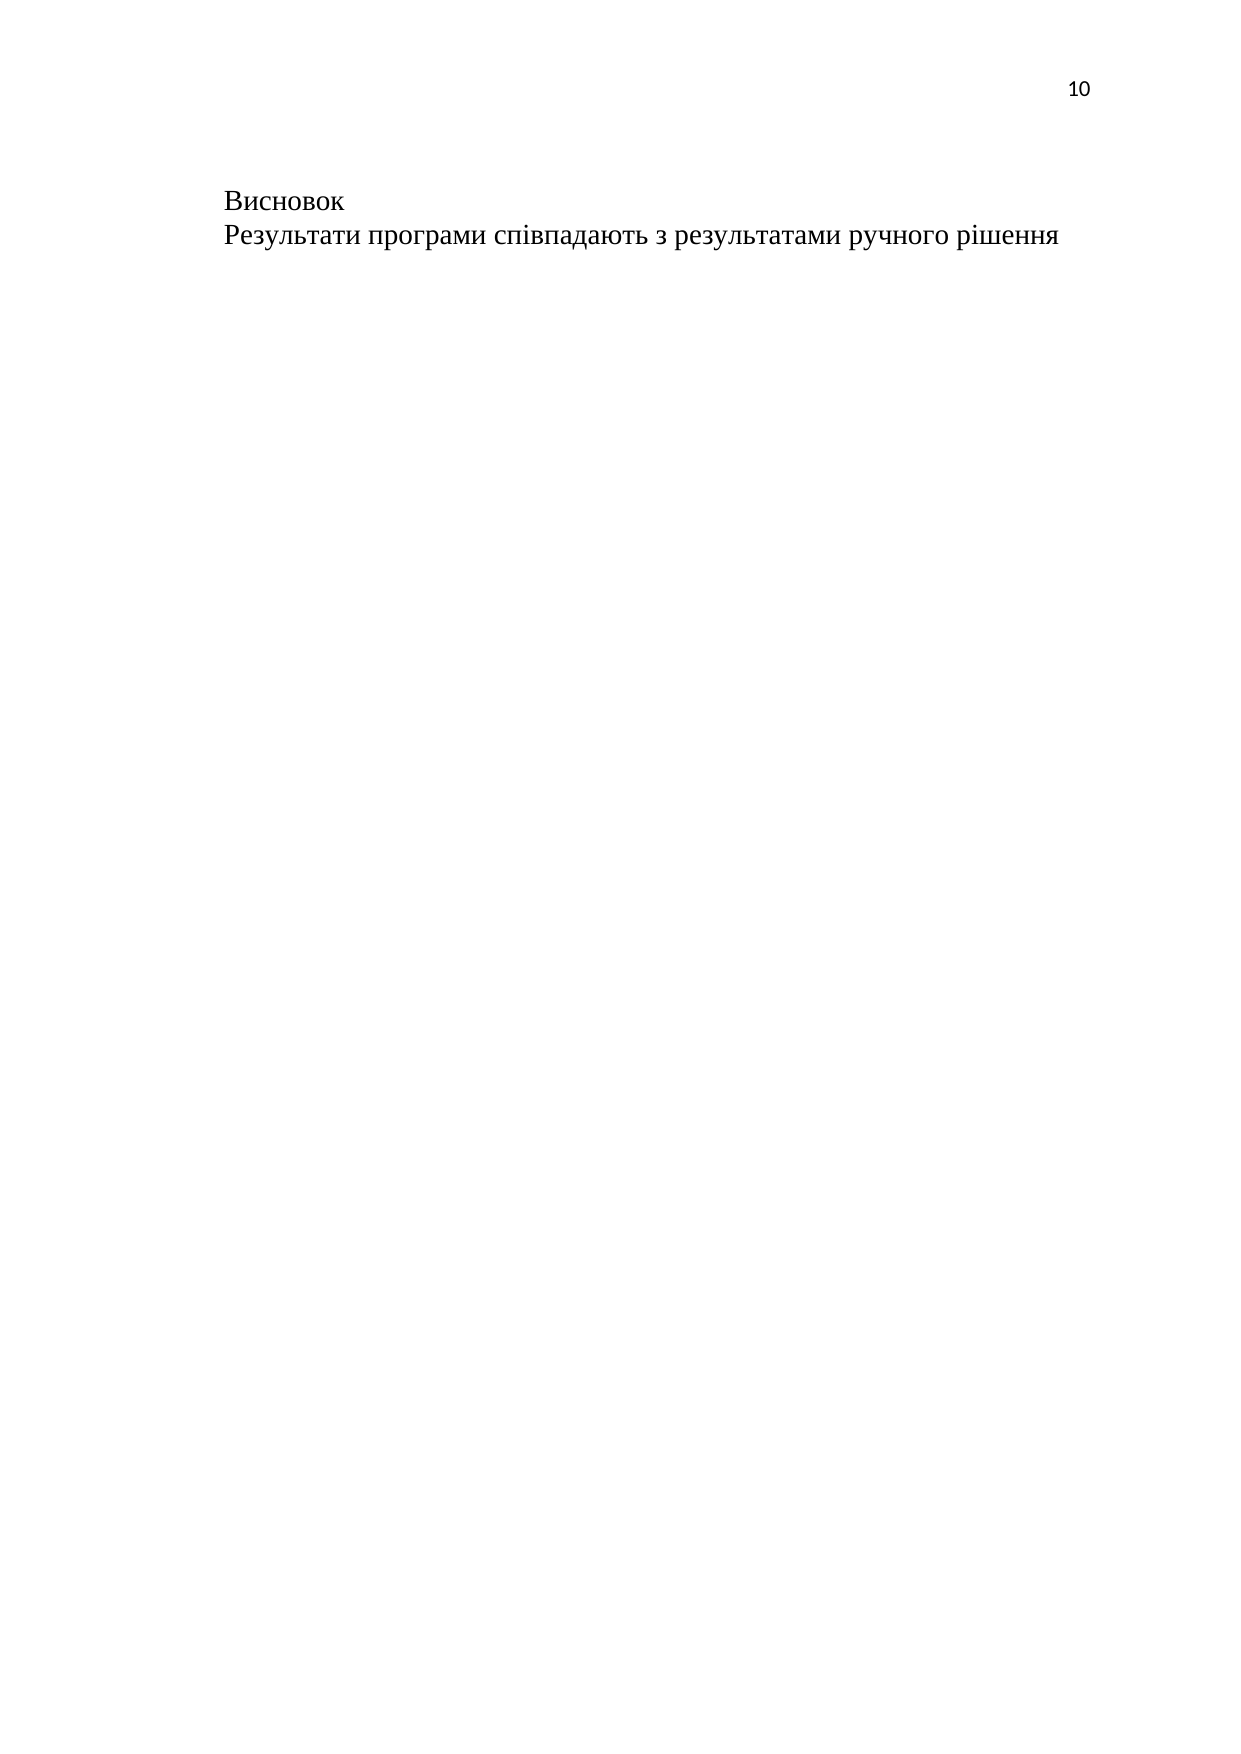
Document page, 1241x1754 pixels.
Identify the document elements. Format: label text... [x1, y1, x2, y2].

text Результати програми співпадають з результатами ручного рішення [150, 217, 1090, 251]
text Висновок [150, 183, 1090, 217]
